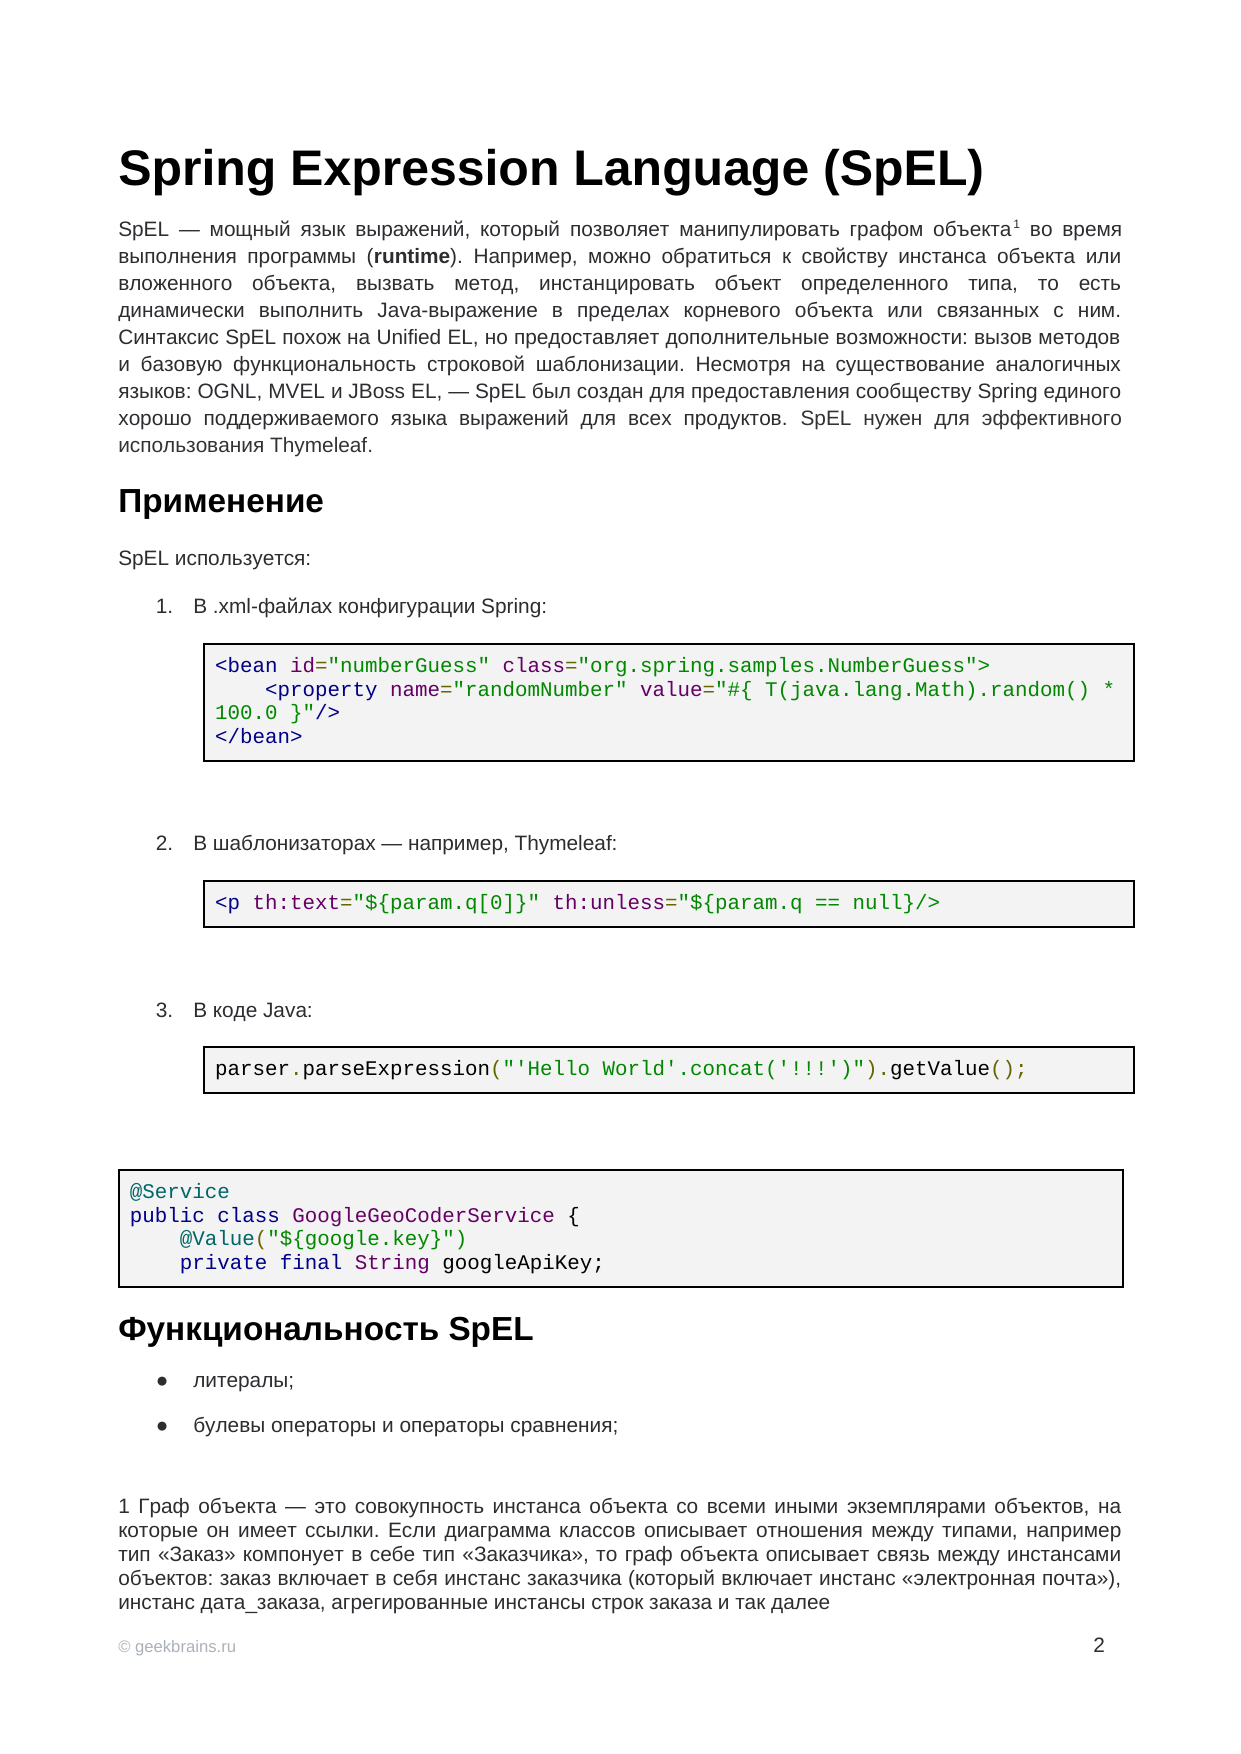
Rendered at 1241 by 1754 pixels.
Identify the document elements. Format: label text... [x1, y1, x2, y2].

list В .xml-файлах конфигурации Spring: [156, 594, 1122, 618]
table_header <p th:text="${param.q[0]}" th:unless="${param.q == null}/> [205, 882, 1133, 926]
list булевы операторы и операторы сравнения; [156, 1413, 1122, 1437]
list В коде Java: [156, 997, 1122, 1021]
table_header parser.parseExpression("'Hello World'.concat('!!!')").getValue(); [205, 1048, 1133, 1092]
subtitle Применение [118, 481, 1122, 519]
list В шаблонизаторах — например, Thymeleaf: [156, 831, 1122, 855]
text SpEL используется: [118, 546, 1122, 570]
list литералы; [156, 1368, 1122, 1392]
subtitle Spring Expression Language (SpEL) [118, 139, 1122, 196]
text SpEL — мощный язык выражений, который позволяет манипулировать графом объекта во время выполнения программы (runtime). Например, можно обратиться к свойству инстанса объекта или вложенного объекта, вызвать метод, инстанцировать объект определенного типа, то есть динамически выполнить Java-выражение в пределах корневого объекта или связанных с ним. Синтаксис SpEL похож на Unified EL, но предоставляет дополнительные возможности: вызов методов и базовую функциональность строковой шаблонизации. Несмотря на существование аналогичных языков: OGNL, MVEL и JBoss EL, — SpEL был создан для предоставления сообществу Spring единого хорошо поддерживаемого языка выражений для всех продуктов. SpEL нужен для эффективного использования Thymeleaf. [118, 217, 1122, 457]
subtitle Функциональность SpEL [118, 1309, 1122, 1347]
table_header <bean id="numberGuess" class="org.spring.samples.NumberGuess"> <property name="randomNumber" value="#{ T(java.lang.Math).random() * 100.0 }"/> </bean> [205, 645, 1133, 760]
table_header @Service public class GoogleGeoCoderService { @Value("${google.key}") private final String googleApiKey; [120, 1171, 1122, 1286]
